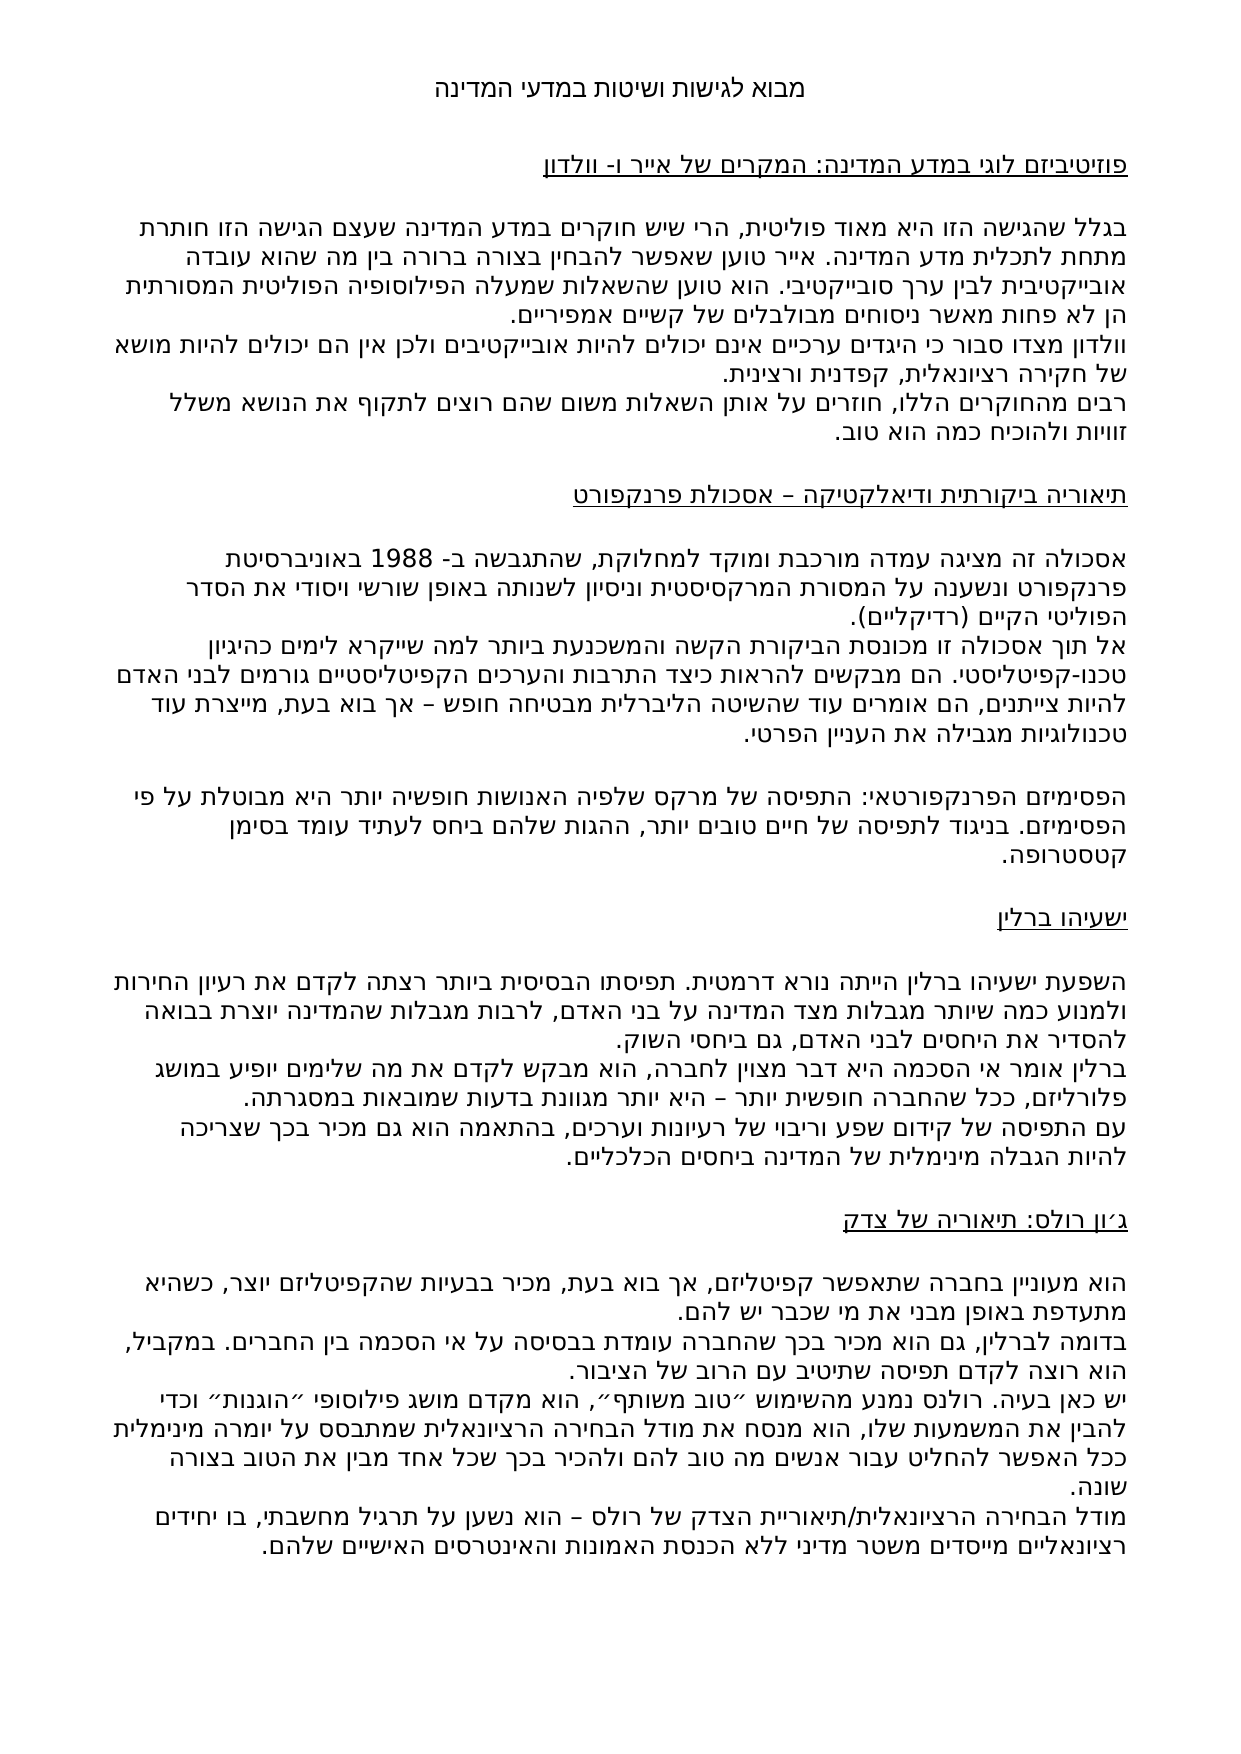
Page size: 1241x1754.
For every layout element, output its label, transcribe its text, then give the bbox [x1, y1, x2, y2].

text יש כאן בעיה. רולנס נמנע מהשימוש ״טוב משותף״, הוא מקדם מושג פילוסופי ״הוגנות״ וכדי להבין את המשמעות שלו, הוא מנסח את מודל הבחירה הרציונאלית שמתבסס על יומרה מינימלית ככל האפשר להחליט עבור אנשים מה טוב להם ולהכיר בכך שכל אחד מבין את הטוב בצורה שונה. [112, 1385, 1128, 1502]
text ישעיהו ברלין [112, 904, 1128, 933]
text פוזיטיביזם לוגי במדע המדינה: המקרים של אייר ו- וולדון [112, 150, 1128, 179]
text הוא מעוניין בחברה שתאפשר קפיטליזם, אך בוא בעת, מכיר בבעיות שהקפיטליזם יוצר, כשהיא מתעדפת באופן מבני את מי שכבר יש להם. [112, 1268, 1128, 1327]
text ג׳ון רולס: תיאוריה של צדק [112, 1205, 1128, 1234]
text תיאוריה ביקורתית ודיאלקטיקה – אסכולת פרנקפורט [112, 481, 1128, 510]
text הפסימיזם הפרנקפורטאי: התפיסה של מרקס שלפיה האנושות חופשיה יותר היא מבוטלת על פי הפסימיזם. בניגוד לתפיסה של חיים טובים יותר, ההגות שלהם ביחס לעתיד עומד בסימן קטסטרופה. [112, 782, 1128, 869]
text עם התפיסה של קידום שפע וריבוי של רעיונות וערכים, בהתאמה הוא גם מכיר בכך שצריכה להיות הגבלה מינימלית של המדינה ביחסים הכלכליים. [112, 1113, 1128, 1171]
text ברלין אומר אי הסכמה היא דבר מצוין לחברה, הוא מבקש לקדם את מה שלימים יופיע במושג פלורליזם, ככל שהחברה חופשית יותר – היא יותר מגוונת בדעות שמובאות במסגרתה. [112, 1054, 1128, 1113]
text אסכולה זה מציגה עמדה מורכבת ומוקד למחלוקת, שהתגבשה ב- 1988 באוניברסיטת פרנקפורט ונשענה על המסורת המרקסיסטית וניסיון לשנותה באופן שורשי ויסודי את הסדר הפוליטי הקיים (רדיקליים). [112, 544, 1128, 631]
text מודל הבחירה הרציונאלית/תיאוריית הצדק של רולס – הוא נשען על תרגיל מחשבתי, בו יחידים רציונאליים מייסדים משטר מדיני ללא הכנסת האמונות והאינטרסים האישיים שלהם. [112, 1502, 1128, 1560]
text אל תוך אסכולה זו מכונסת הביקורת הקשה והמשכנעת ביותר למה שייקרא לימים כהיגיון טכנו-קפיטליסטי. הם מבקשים להראות כיצד התרבות והערכים הקפיטליסטיים גורמים לבני האדם להיות צייתנים, הם אומרים עוד שהשיטה הליברלית מבטיחה חופש – אך בוא בעת, מייצרת עוד טכנולוגיות מגבילה את העניין הפרטי. [112, 631, 1128, 748]
text בדומה לברלין, גם הוא מכיר בכך שהחברה עומדת בבסיסה על אי הסכמה בין החברים. במקביל, הוא רוצה לקדם תפיסה שתיטיב עם הרוב של הציבור. [112, 1327, 1128, 1385]
text רבים מהחוקרים הללו, חוזרים על אותן השאלות משום שהם רוצים לתקוף את הנושא משלל זוויות ולהוכיח כמה הוא טוב. [112, 388, 1128, 447]
text בגלל שהגישה הזו היא מאוד פוליטית, הרי שיש חוקרים במדע המדינה שעצם הגישה הזו חותרת מתחת לתכלית מדע המדינה. אייר טוען שאפשר להבחין בצורה ברורה בין מה שהוא עובדה אובייקטיבית לבין ערך סובייקטיבי. הוא טוען שהשאלות שמעלה הפילוסופיה הפוליטית המסורתית הן לא פחות מאשר ניסוחים מבולבלים של קשיים אמפיריים. [112, 213, 1128, 330]
text השפעת ישעיהו ברלין הייתה נורא דרמטית. תפיסתו הבסיסית ביותר רצתה לקדם את רעיון החירות ולמנוע כמה שיותר מגבלות מצד המדינה על בני האדם, לרבות מגבלות שהמדינה יוצרת בבואה להסדיר את היחסים לבני האדם, גם ביחסי השוק. [112, 967, 1128, 1054]
text וולדון מצדו סבור כי היגדים ערכיים אינם יכולים להיות אובייקטיבים ולכן אין הם יכולים להיות מושא של חקירה רציונאלית, קפדנית ורצינית. [112, 330, 1128, 388]
